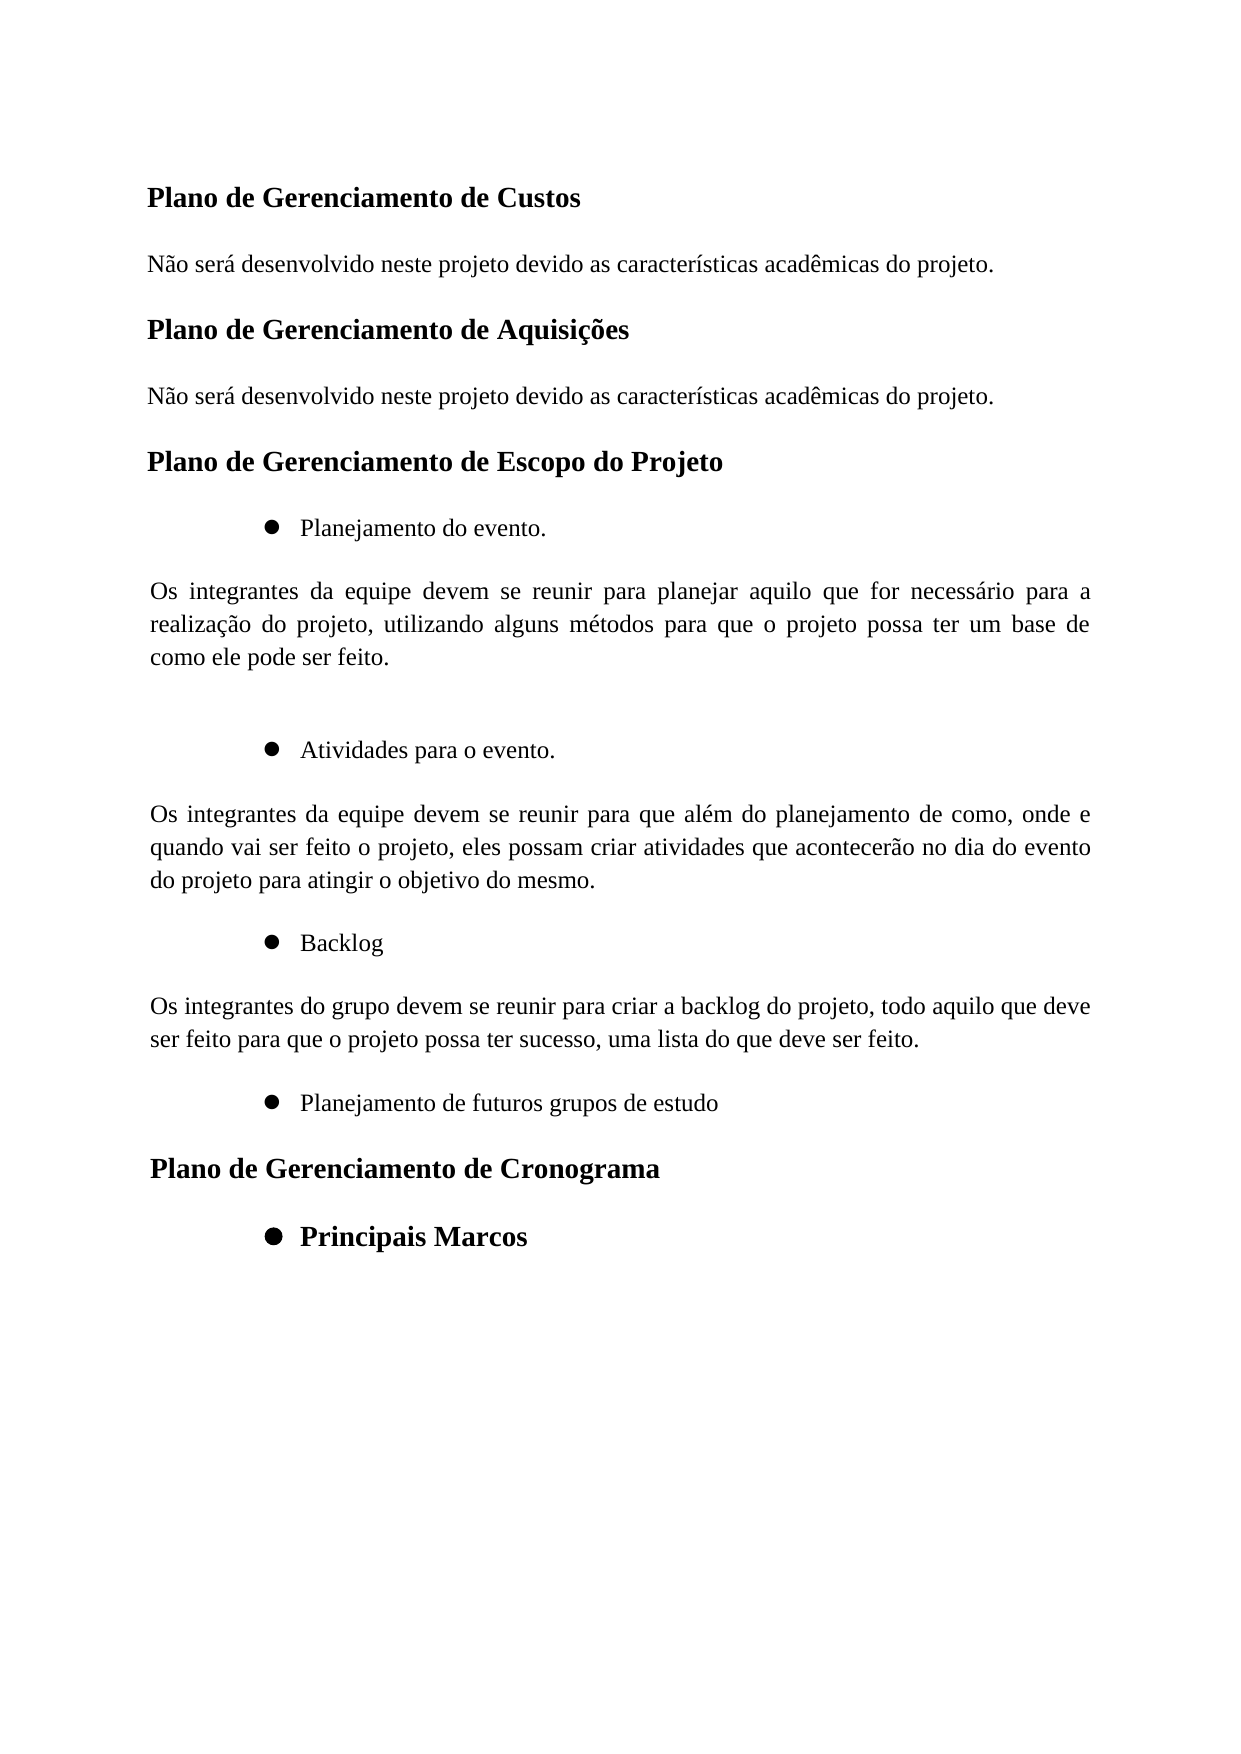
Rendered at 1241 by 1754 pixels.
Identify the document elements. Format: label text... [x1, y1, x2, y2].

list Planejamento do evento. [225, 513, 1092, 542]
list Planejamento de futuros grupos de estudo [225, 1088, 1092, 1116]
text Não será desenvolvido neste projeto devido as características acadêmicas do projeto. [147, 381, 1092, 410]
text Os integrantes da equipe devem se reunir para que além do planejamento de como, onde e quando vai ser feito o projeto, eles possam criar atividades que acontecerão no dia do evento do projeto para atingir o objetivo do mesmo. [150, 799, 1092, 894]
text Não será desenvolvido neste projeto devido as características acadêmicas do projeto. [147, 249, 1092, 278]
list Backlog [225, 928, 1092, 957]
text Os integrantes do grupo devem se reunir para criar a backlog do projeto, todo aquilo que deve ser feito para que o projeto possa ter sucesso, uma lista do que deve ser feito. [150, 991, 1092, 1053]
list Principais Marcos [225, 1219, 1092, 1253]
text Plano de Gerenciamento de Aquisições [147, 312, 1092, 346]
text Os integrantes da equipe devem se reunir para planejar aquilo que for necessário para a realização do projeto, utilizando alguns métodos para que o projeto possa ter um base de como ele pode ser feito. [150, 576, 1092, 671]
text Plano de Gerenciamento de Escopo do Projeto [147, 444, 1092, 478]
text Plano de Gerenciamento de Custos [147, 180, 1092, 214]
text Plano de Gerenciamento de Cronograma [150, 1151, 1092, 1184]
list Atividades para o evento. [225, 736, 1092, 764]
